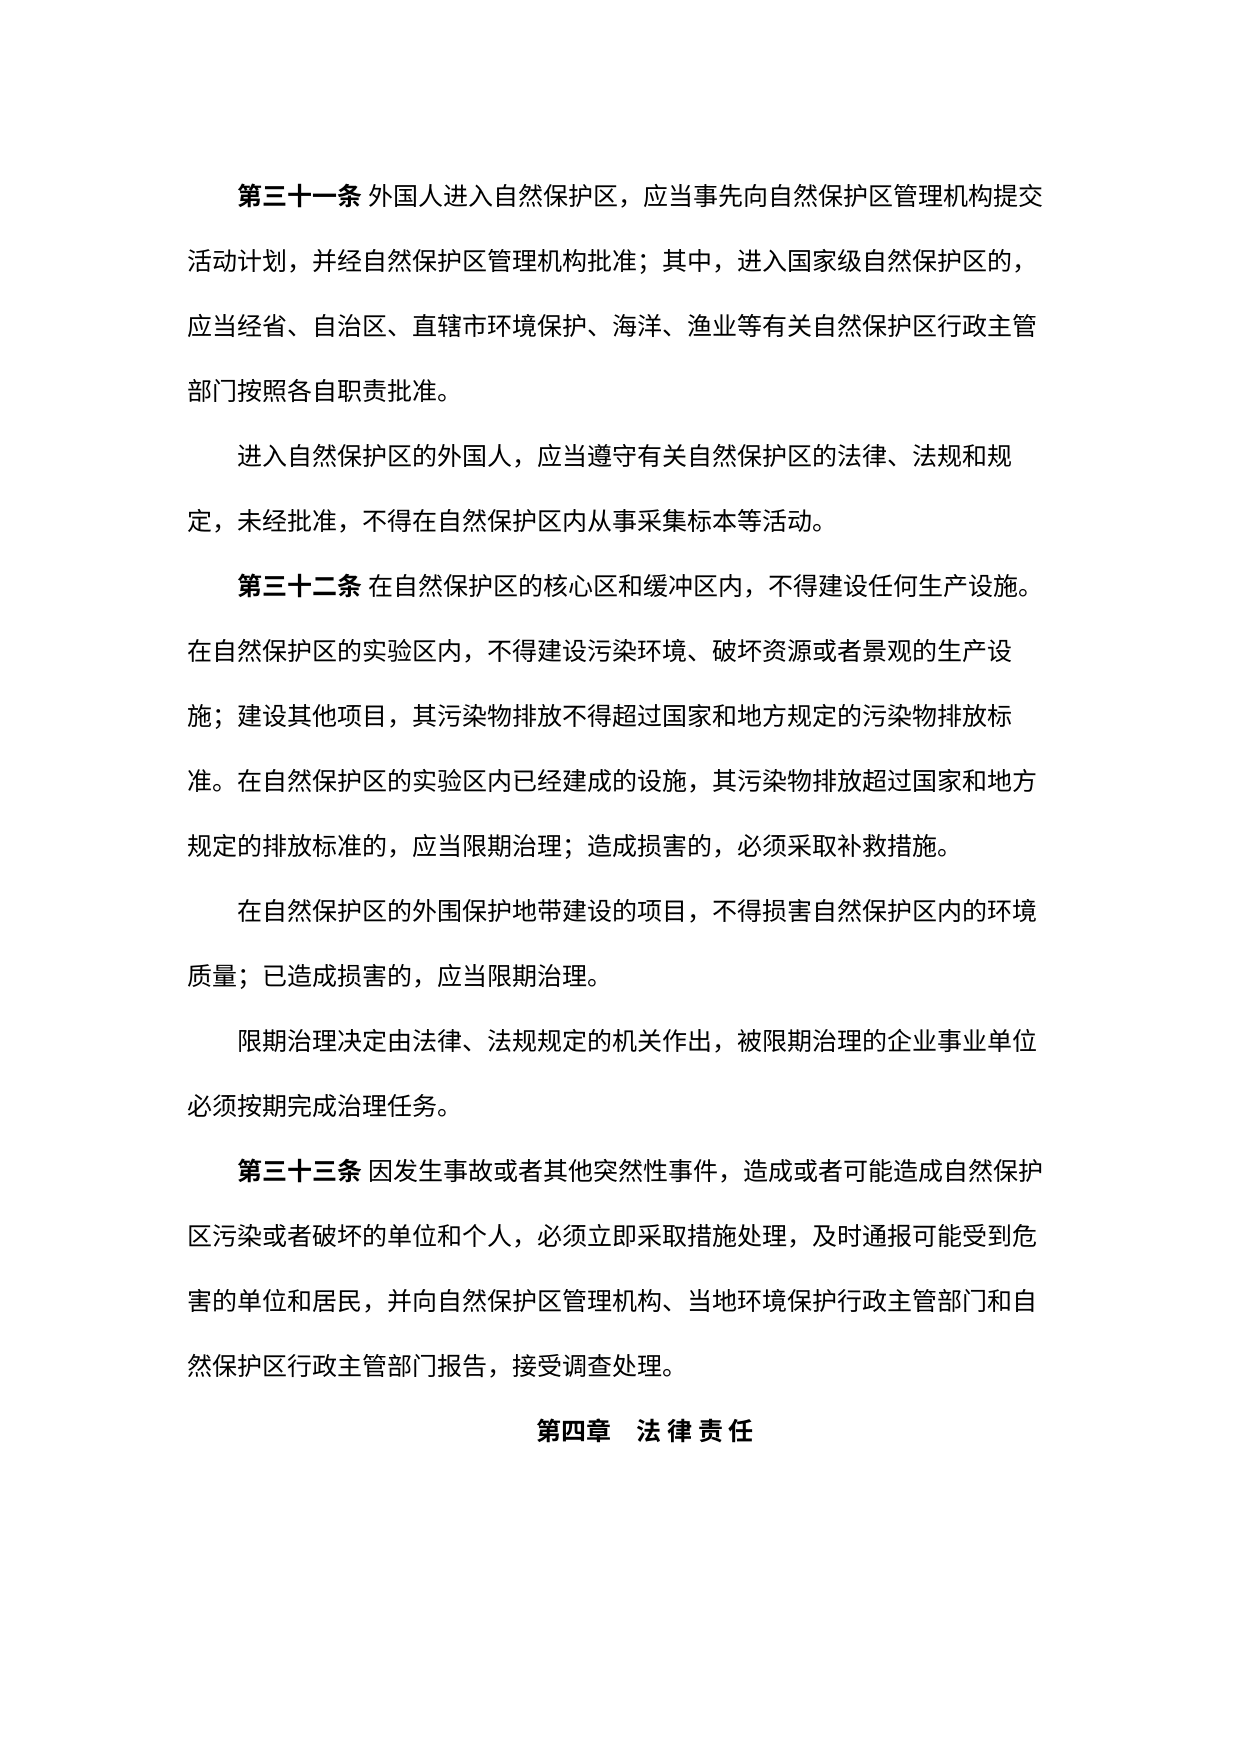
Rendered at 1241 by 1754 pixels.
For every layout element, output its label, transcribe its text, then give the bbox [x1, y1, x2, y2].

text 在自然保护区的外围保护地带建设的项目，不得损害自然保护区内的环境质量；已造成损害的，应当限期治理。 [187, 877, 1053, 1007]
text 限期治理决定由法律、法规规定的机关作出，被限期治理的企业事业单位必须按期完成治理任务。 [187, 1007, 1053, 1137]
text 第三十一条 外国人进入自然保护区，应当事先向自然保护区管理机构提交活动计划，并经自然保护区管理机构批准；其中，进入国家级自然保护区的，应当经省、自治区、直辖市环境保护、海洋、渔业等有关自然保护区行政主管部门按照各自职责批准。 [187, 162, 1053, 422]
text 第三十二条 在自然保护区的核心区和缓冲区内，不得建设任何生产设施。在自然保护区的实验区内，不得建设污染环境、破坏资源或者景观的生产设施；建设其他项目，其污染物排放不得超过国家和地方规定的污染物排放标准。在自然保护区的实验区内已经建成的设施，其污染物排放超过国家和地方规定的排放标准的，应当限期治理；造成损害的，必须采取补救措施。 [187, 552, 1053, 877]
text 第四章 法 律 责 任 [187, 1397, 1053, 1462]
text 第三十三条 因发生事故或者其他突然性事件，造成或者可能造成自然保护区污染或者破坏的单位和个人，必须立即采取措施处理，及时通报可能受到危害的单位和居民，并向自然保护区管理机构、当地环境保护行政主管部门和自然保护区行政主管部门报告，接受调查处理。 [187, 1137, 1053, 1397]
text 进入自然保护区的外国人，应当遵守有关自然保护区的法律、法规和规定，未经批准，不得在自然保护区内从事采集标本等活动。 [187, 422, 1053, 552]
